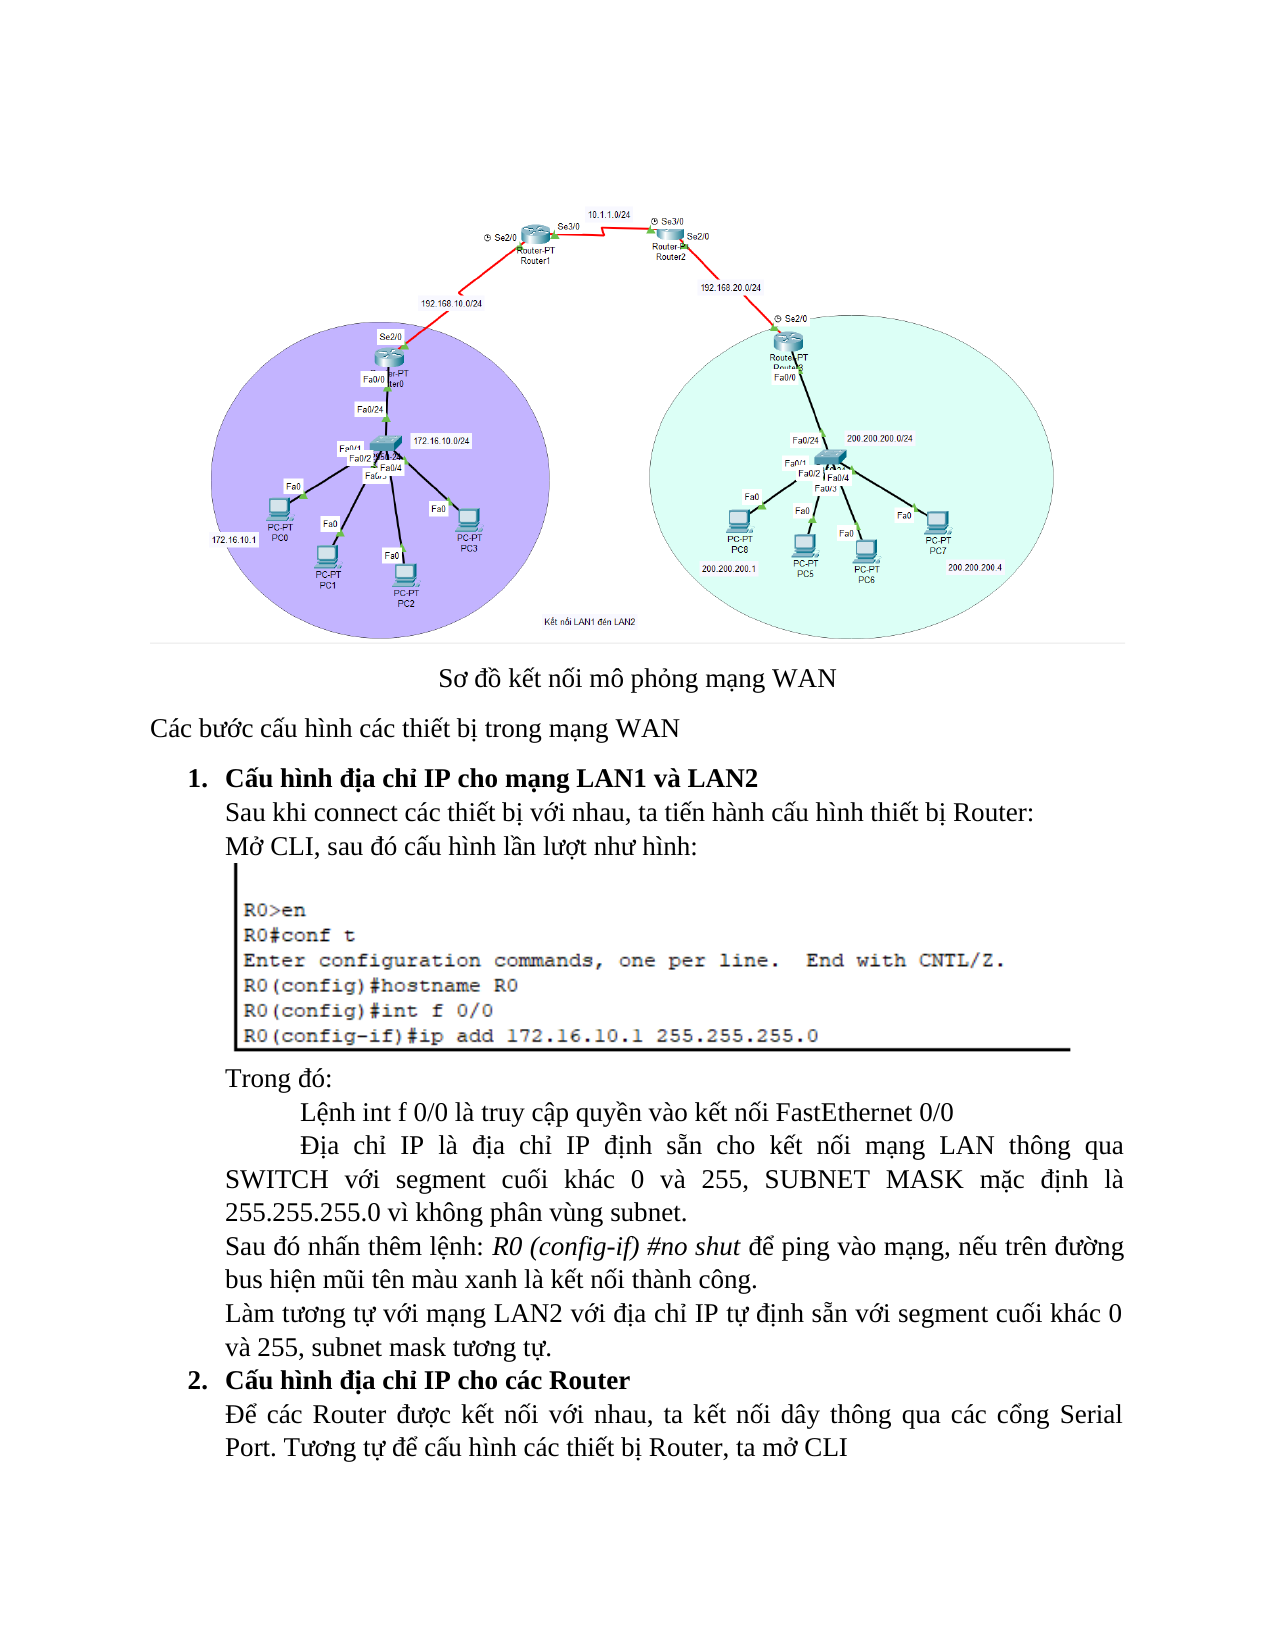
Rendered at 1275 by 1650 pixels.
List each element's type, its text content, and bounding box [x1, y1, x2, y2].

list Để các Router được kết nối với nhau, ta kết nối dây thông qua các cổng Serial Port. Tương tự để cấu hình các thiết bị Router, ta mở CLI [225, 1398, 1125, 1462]
list Lệnh int f 0/0 là truy cập quyền vào kết nối FastEthernet 0/0 [225, 1096, 1125, 1127]
list Mở CLI, sau đó cấu hình lần lượt như hình: [225, 830, 1125, 861]
picture [225, 863, 1071, 1061]
list Cấu hình địa chỉ IP cho mạng LAN1 và LAN2 [187, 763, 1125, 794]
list Làm tương tự với mạng LAN2 với địa chỉ IP tự định sẵn với segment cuối khác 0 và 255, subnet mask tương tự. [225, 1297, 1125, 1362]
list Cấu hình địa chỉ IP cho các Router [187, 1364, 1125, 1395]
list Địa chỉ IP là địa chỉ IP định sẵn cho kết nối mạng LAN thông qua SWITCH với segment cuối khác 0 và 255, SUBNET MASK mặc định là 255.255.255.0 vì không phân vùng subnet. [225, 1129, 1125, 1228]
text Sơ đồ kết nối mô phỏng mạng WAN [150, 662, 1125, 693]
list Sau khi connect các thiết bị với nhau, ta tiến hành cấu hình thiết bị Router: [225, 796, 1125, 827]
text Các bước cấu hình các thiết bị trong mạng WAN [150, 712, 1125, 743]
list Sau đó nhấn thêm lệnh: R0 (config-if) #no shut để ping vào mạng, nếu trên đường bus hiện mũi tên màu xanh là kết nối thành công. [225, 1230, 1125, 1295]
list Trong đó: [225, 1062, 1125, 1093]
picture [150, 150, 1125, 644]
